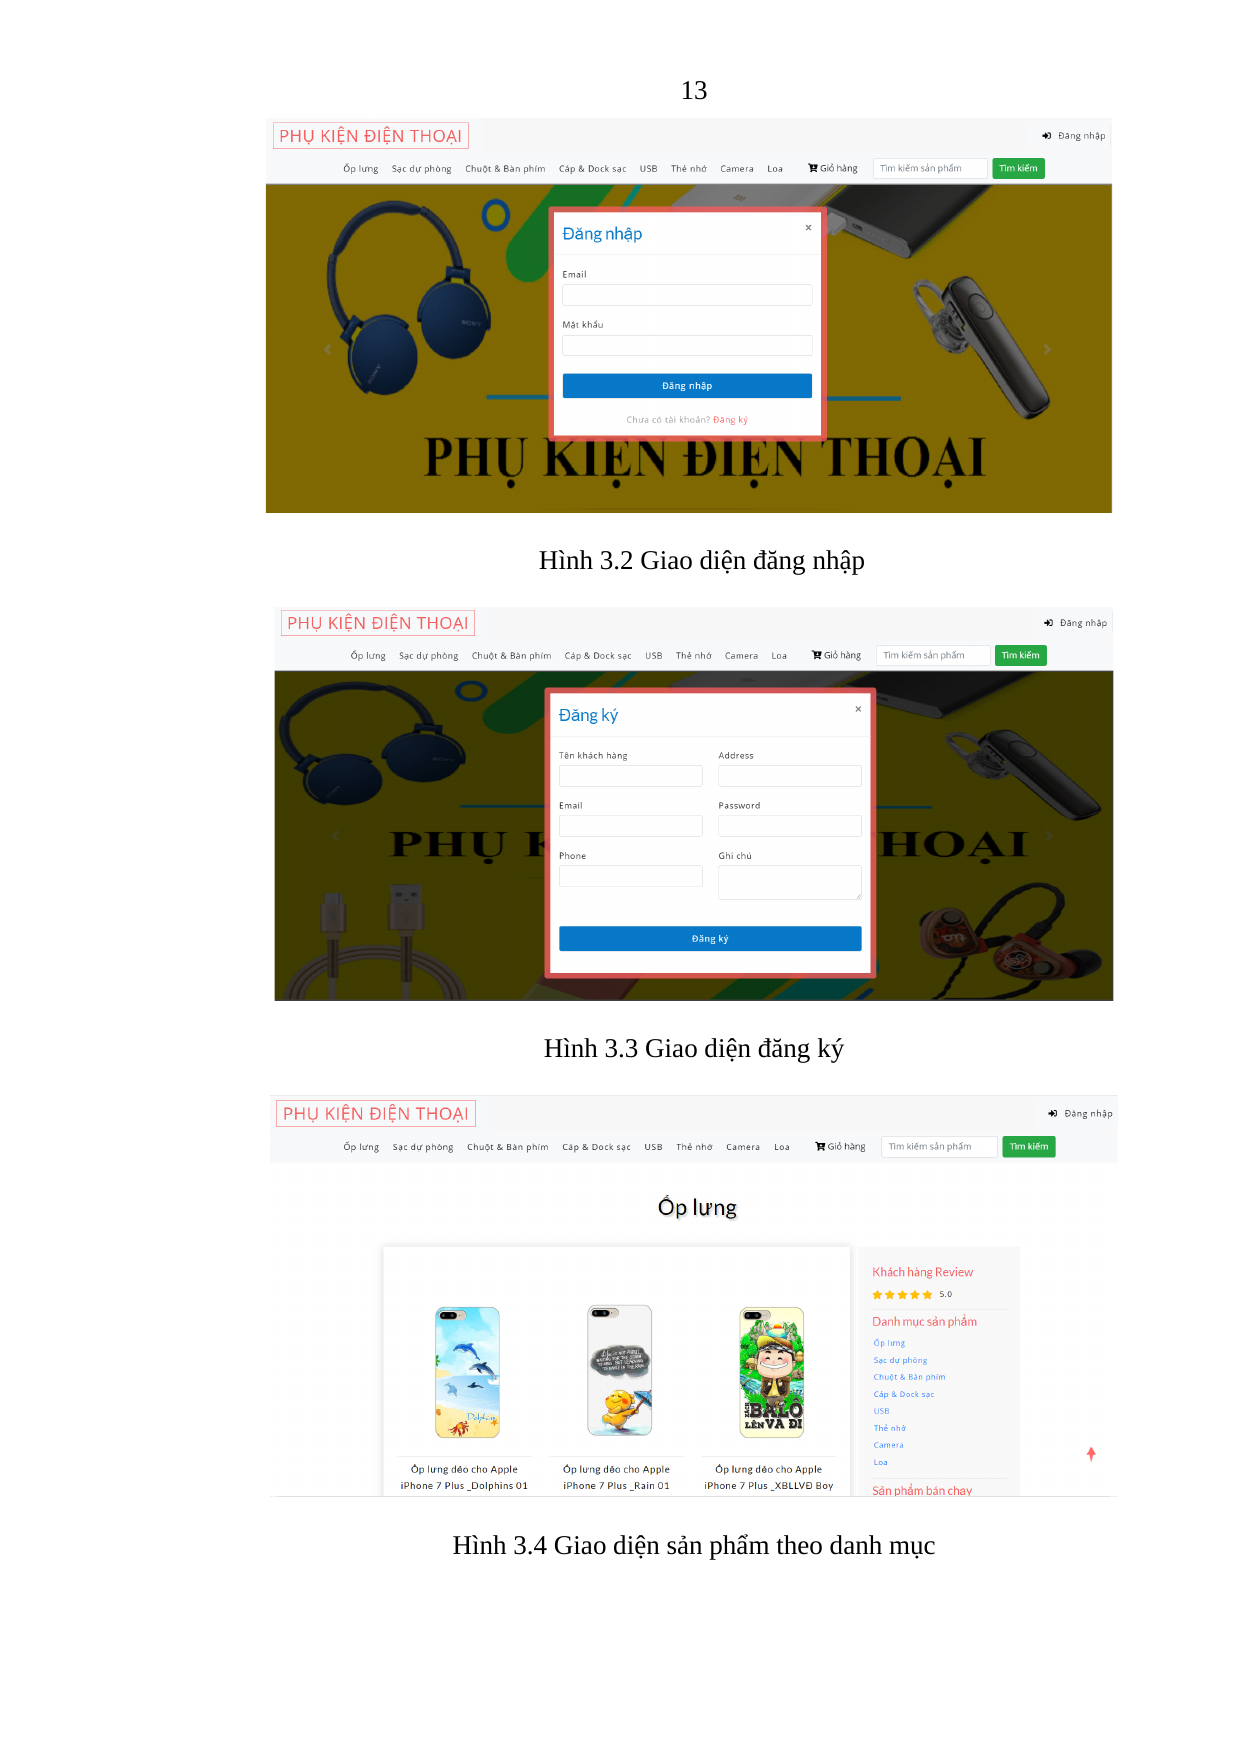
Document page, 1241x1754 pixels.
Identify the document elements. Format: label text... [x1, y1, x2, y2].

picture [274, 607, 1114, 1001]
text Hình 3.3 Giao diện đăng ký [207, 1032, 1122, 1063]
text Hình 3.4 Giao diện sản phẩm theo danh mục [207, 1529, 1122, 1560]
picture [270, 1095, 1118, 1497]
text Hình 3.2 Giao diện đăng nhập [207, 544, 1122, 576]
picture [265, 118, 1113, 513]
